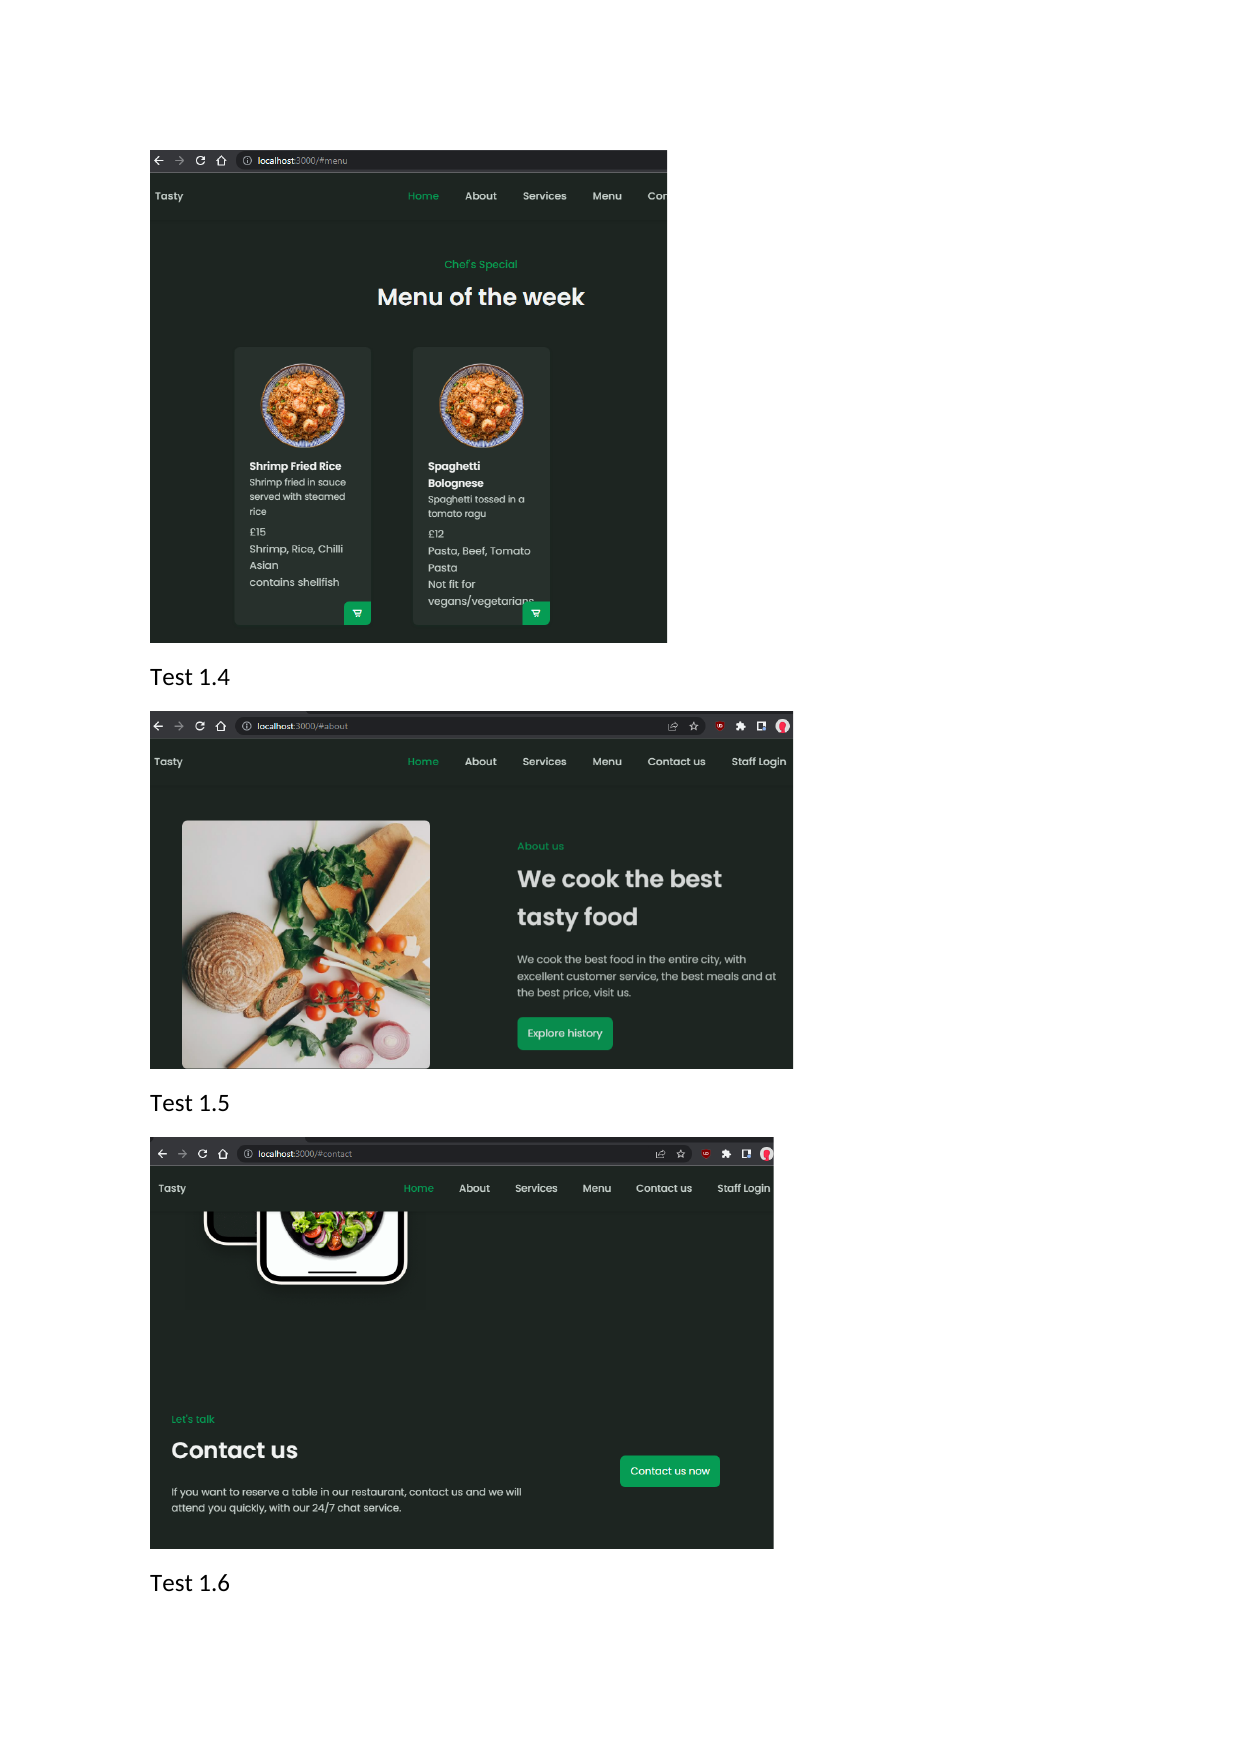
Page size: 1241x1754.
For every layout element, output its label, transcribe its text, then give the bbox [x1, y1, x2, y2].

text Test 1.4 [150, 661, 1090, 692]
text Test 1.6 [150, 1567, 1090, 1597]
picture [150, 1137, 774, 1549]
picture [150, 150, 668, 643]
text Test 1.5 [150, 1088, 1090, 1118]
picture [150, 711, 794, 1069]
